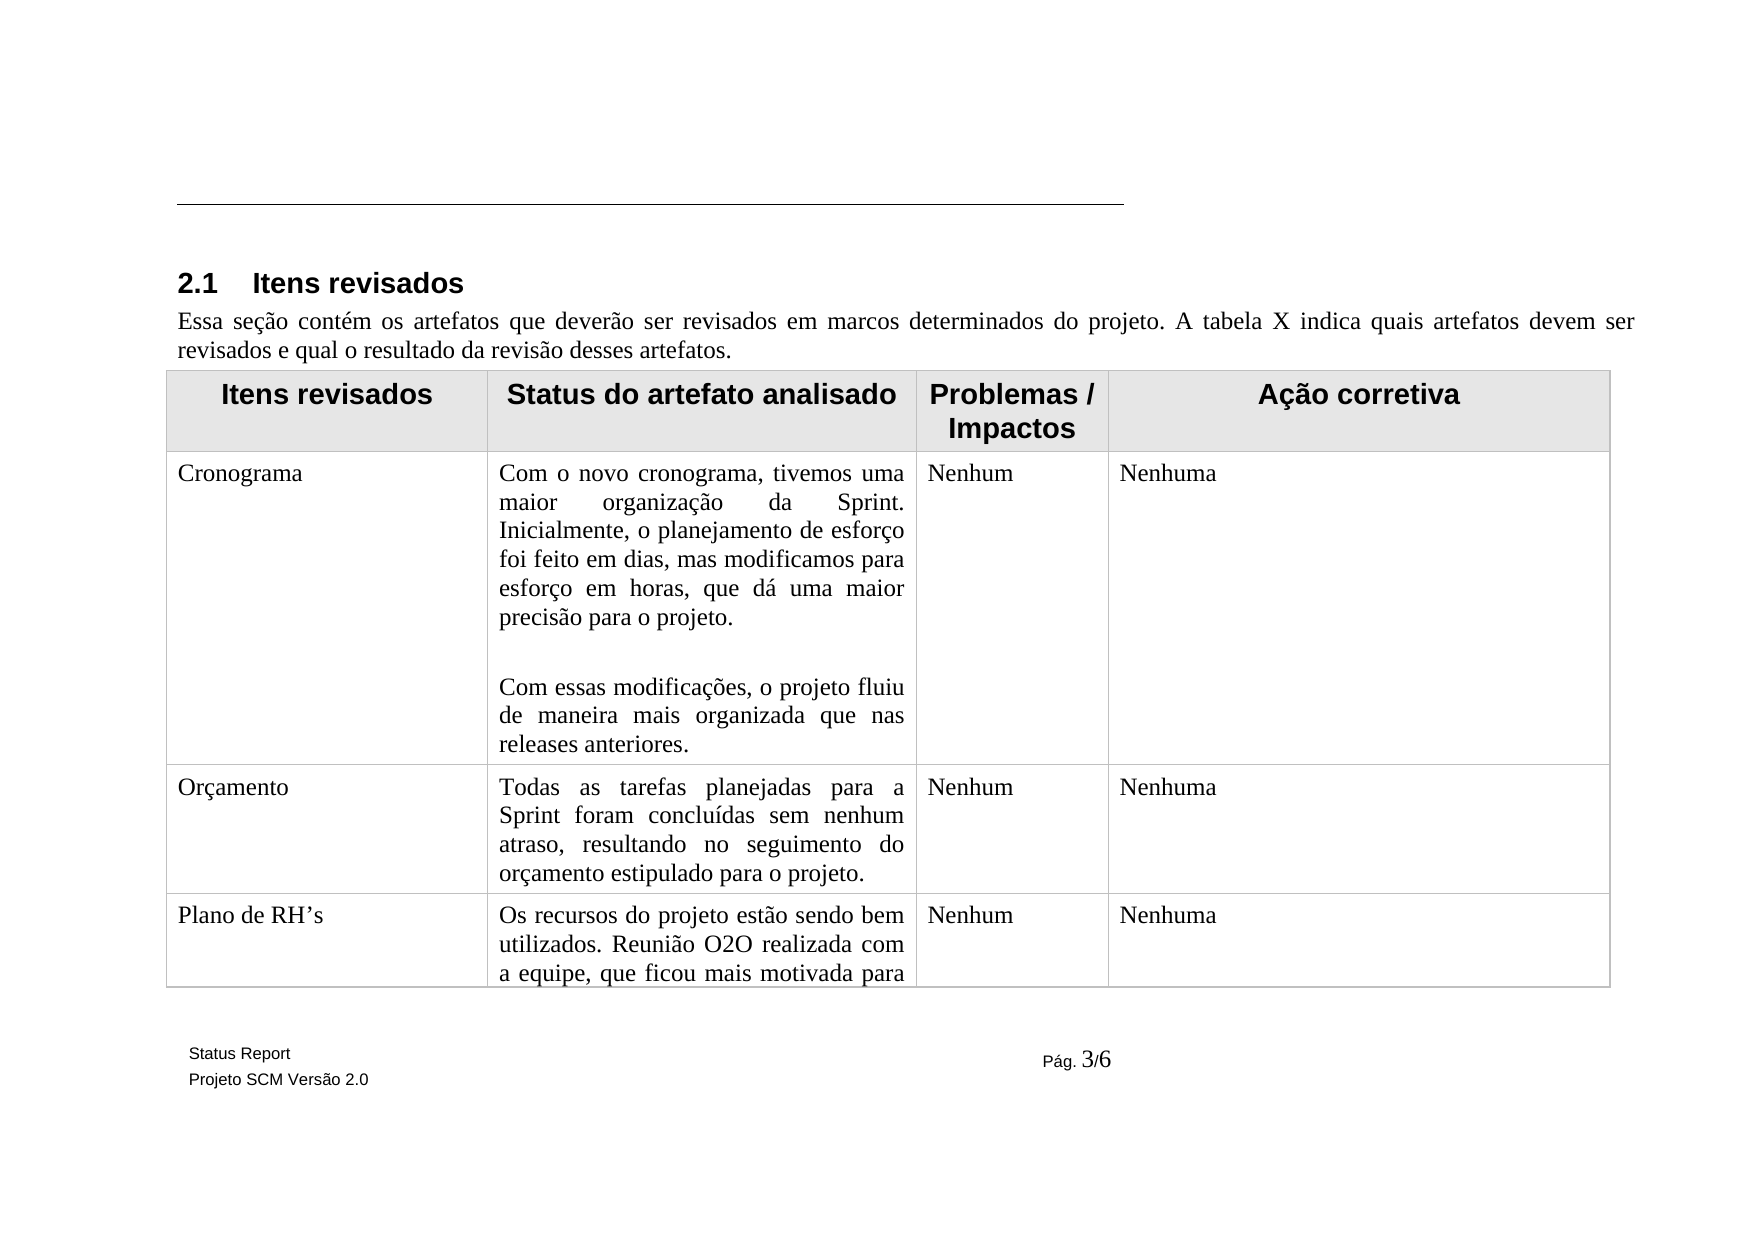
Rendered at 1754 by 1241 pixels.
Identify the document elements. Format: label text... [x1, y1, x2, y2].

table_cell Nenhuma [1109, 765, 1609, 893]
text Essa seção contém os artefatos que deverão ser revisados em marcos determinados do projeto. A tabela X indica quais artefatos devem ser revisados e qual o resultado da revisão desses artefatos. [177, 306, 1636, 364]
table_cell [488, 894, 916, 986]
list Itens revisados [177, 267, 1636, 300]
table_cell Com o novo cronograma, tivemos uma maior organização da Sprint. Inicialmente, o planejamento de esforço foi feito em dias, mas modificamos para esforço em horas, que dá uma maior precisão para o projeto. Com essas modificações, o projeto fluiu de maneira mais organizada que nas releases anteriores. [488, 452, 916, 764]
table_cell Plano de RH’s [167, 894, 487, 986]
table_cell Nenhuma [1109, 452, 1609, 764]
table_header Problemas / Impactos [917, 371, 1108, 451]
table_cell Nenhuma [1109, 894, 1609, 986]
table_cell Nenhum [917, 452, 1108, 764]
table_cell Cronograma [167, 452, 487, 764]
table_header Itens revisados [167, 371, 487, 451]
table_cell Nenhum [917, 894, 1108, 986]
table_header Status do artefato analisado [488, 371, 916, 451]
table_cell Orçamento [167, 765, 487, 893]
table_cell Nenhum [917, 765, 1108, 893]
table_header Ação corretiva [1109, 371, 1609, 451]
table_cell Todas as tarefas planejadas para a Sprint foram concluídas sem nenhum atraso, resultando no seguimento do orçamento estipulado para o projeto. [488, 765, 916, 893]
